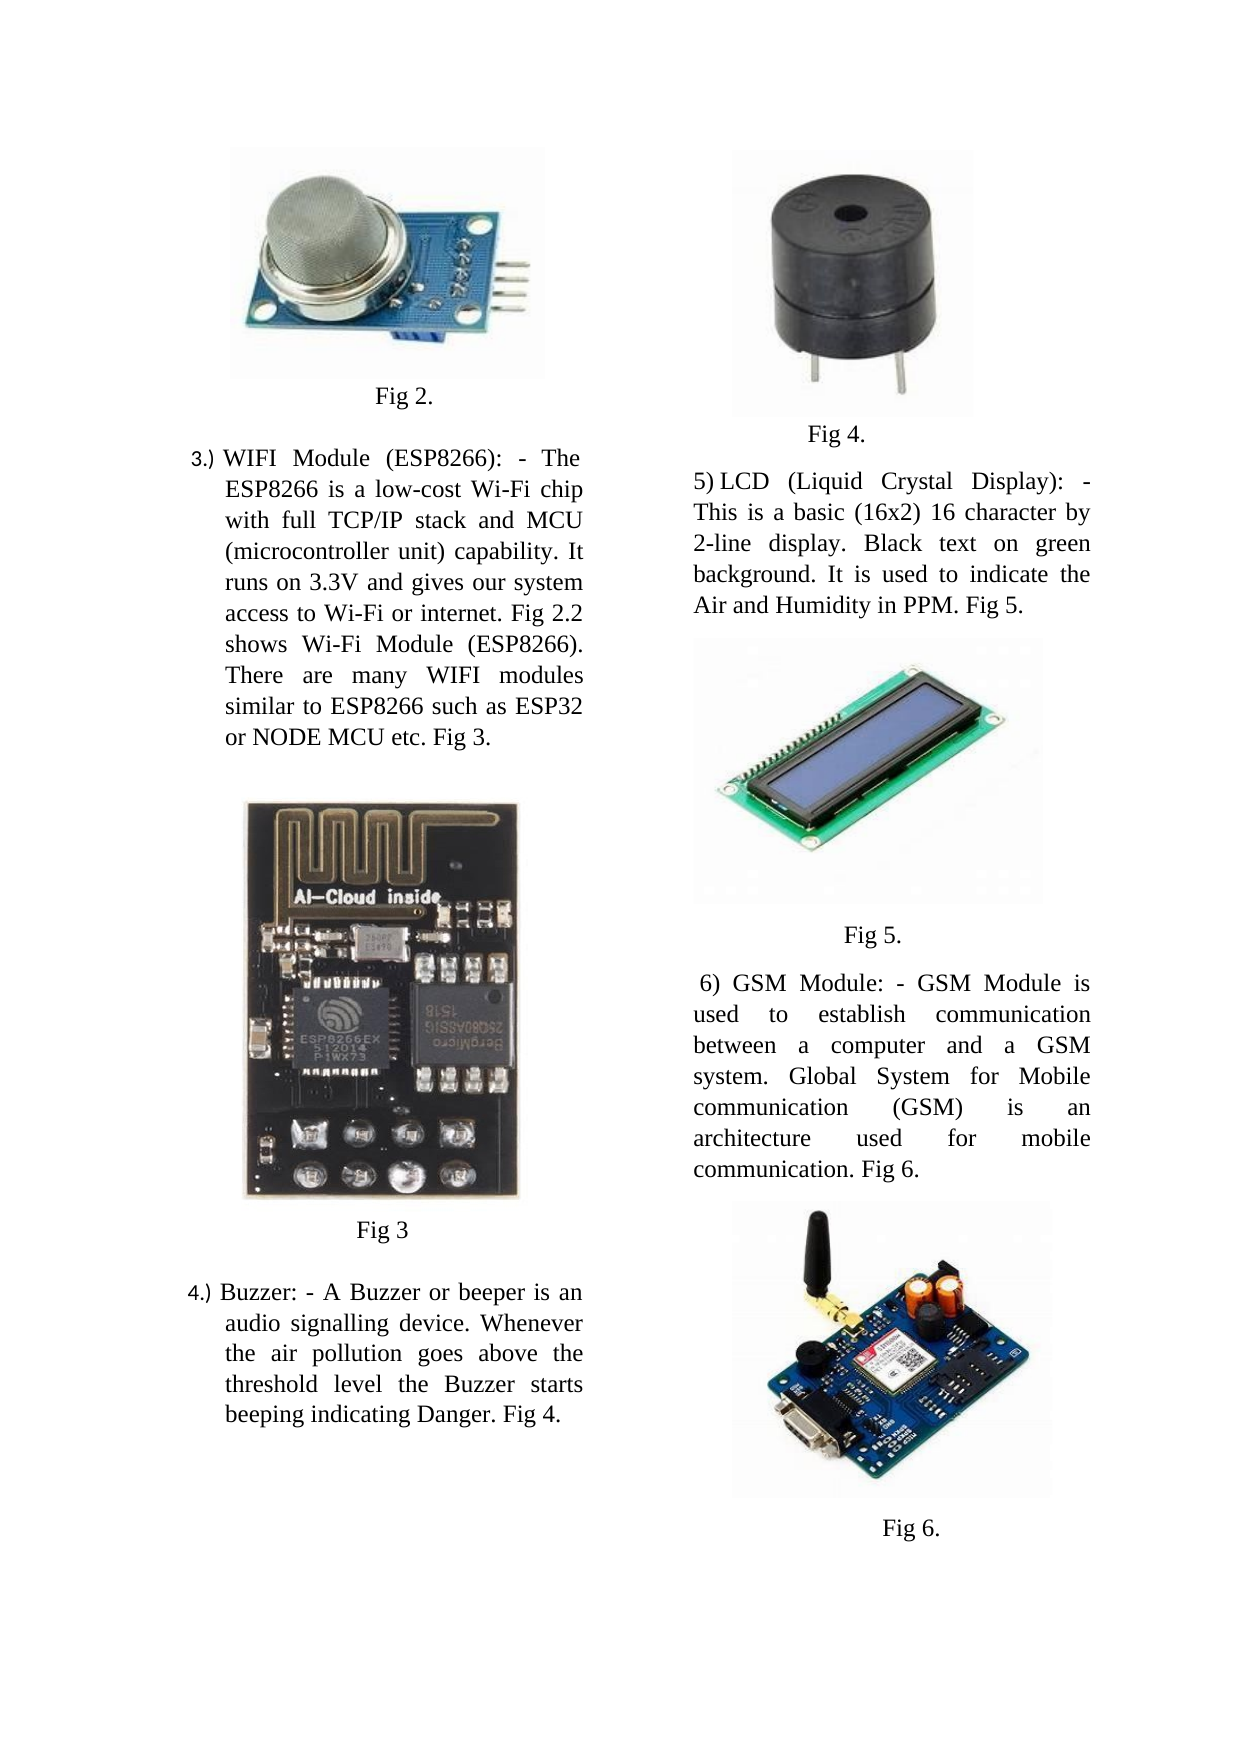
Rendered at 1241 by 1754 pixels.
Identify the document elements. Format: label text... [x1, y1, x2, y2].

picture [230, 147, 546, 379]
picture [241, 797, 528, 1212]
list LCD (Liquid Crystal Display): - This is a basic (16x2) 16 character by 2-line display. Black text on green background. It is used to indicate the Air and Humidity in PPM. Fig 5. [693, 466, 1091, 619]
text ESP8266 is a low-cost Wi-Fi chip with full TCP/IP stack and MCU (microcontroller unit) capability. It runs on 3.3V and gives our system access to Wi-Fi or internet. Fig 2.2 shows Wi-Fi Module (ESP8266). There are many WIFI modules similar to ESP8266 such as ESP32 or NODE MCU etc. Fig 3. [225, 474, 583, 751]
list GSM Module: - GSM Module is used to establish communication between a computer and a GSM system. Global System for Mobile communication (GSM) is an architecture used for mobile communication. Fig 6. [693, 968, 1091, 1183]
text 4.) Buzzer: - A Buzzer or beeper is an audio signalling device. Whenever the air pollution goes above the threshold level the Buzzer starts beeping indicating Danger. Fig 4. [187, 1277, 583, 1428]
picture [693, 638, 1043, 904]
text Fig 4. [805, 419, 868, 447]
text Fig 6. [841, 1498, 981, 1542]
text 3.) WIFI Module (ESP8266): - The [188, 443, 582, 472]
picture [732, 150, 974, 417]
picture [732, 1201, 1053, 1498]
text Fig 2. [226, 381, 582, 410]
text Fig 5. [803, 904, 942, 949]
